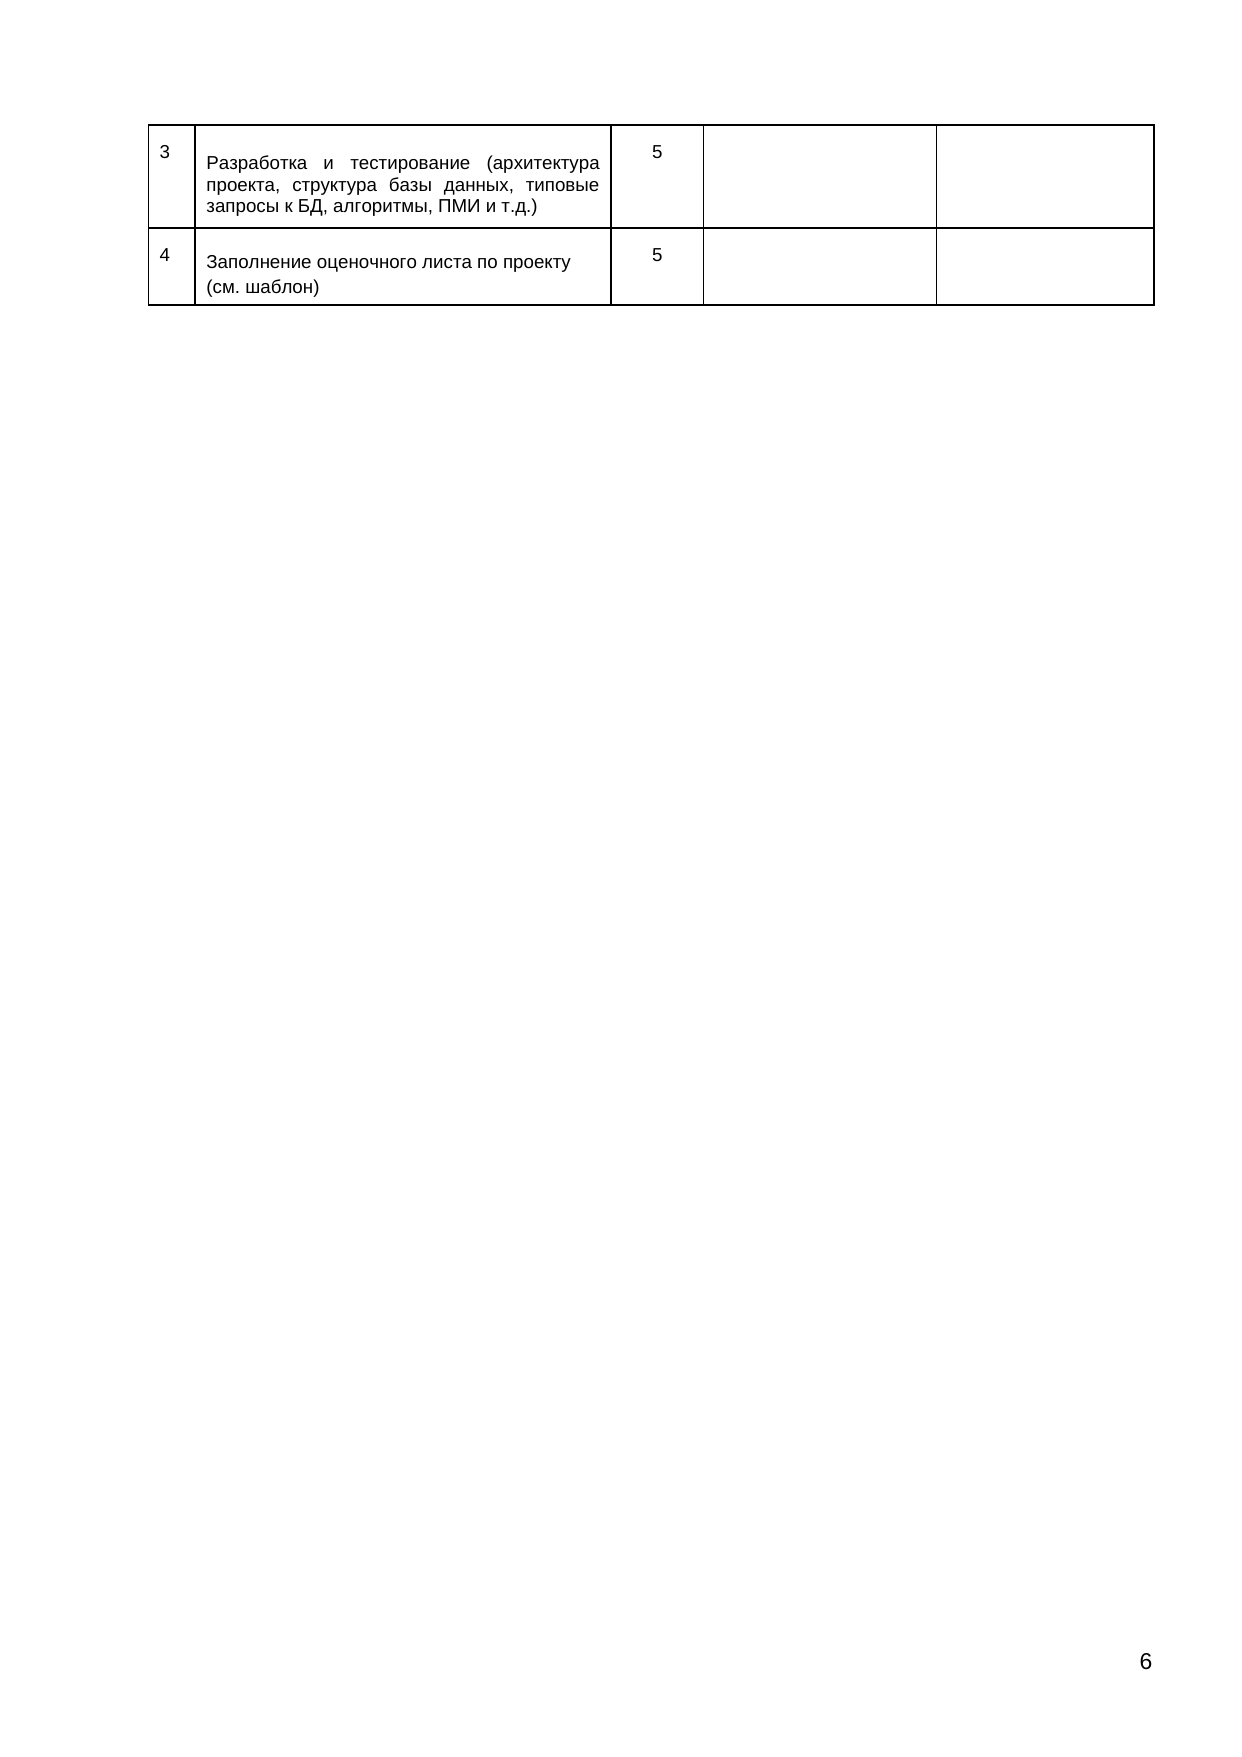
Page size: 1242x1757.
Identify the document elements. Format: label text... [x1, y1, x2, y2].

table_cell [704, 229, 936, 304]
table_cell [937, 126, 1153, 227]
table_cell 5 [612, 229, 703, 304]
table_cell [704, 126, 936, 227]
table_cell Заполнение оценочного листа по проекту (см. шаблон) [196, 229, 610, 304]
table_cell 3 [149, 126, 194, 227]
table_cell [937, 229, 1153, 304]
table_cell 5 [612, 126, 703, 227]
table_cell 4 [149, 229, 194, 304]
table_cell Разработка и тестирование (архитектура проекта, структура базы данных, типовые запросы к БД, алгоритмы, ПМИ и т.д.) [196, 126, 610, 227]
